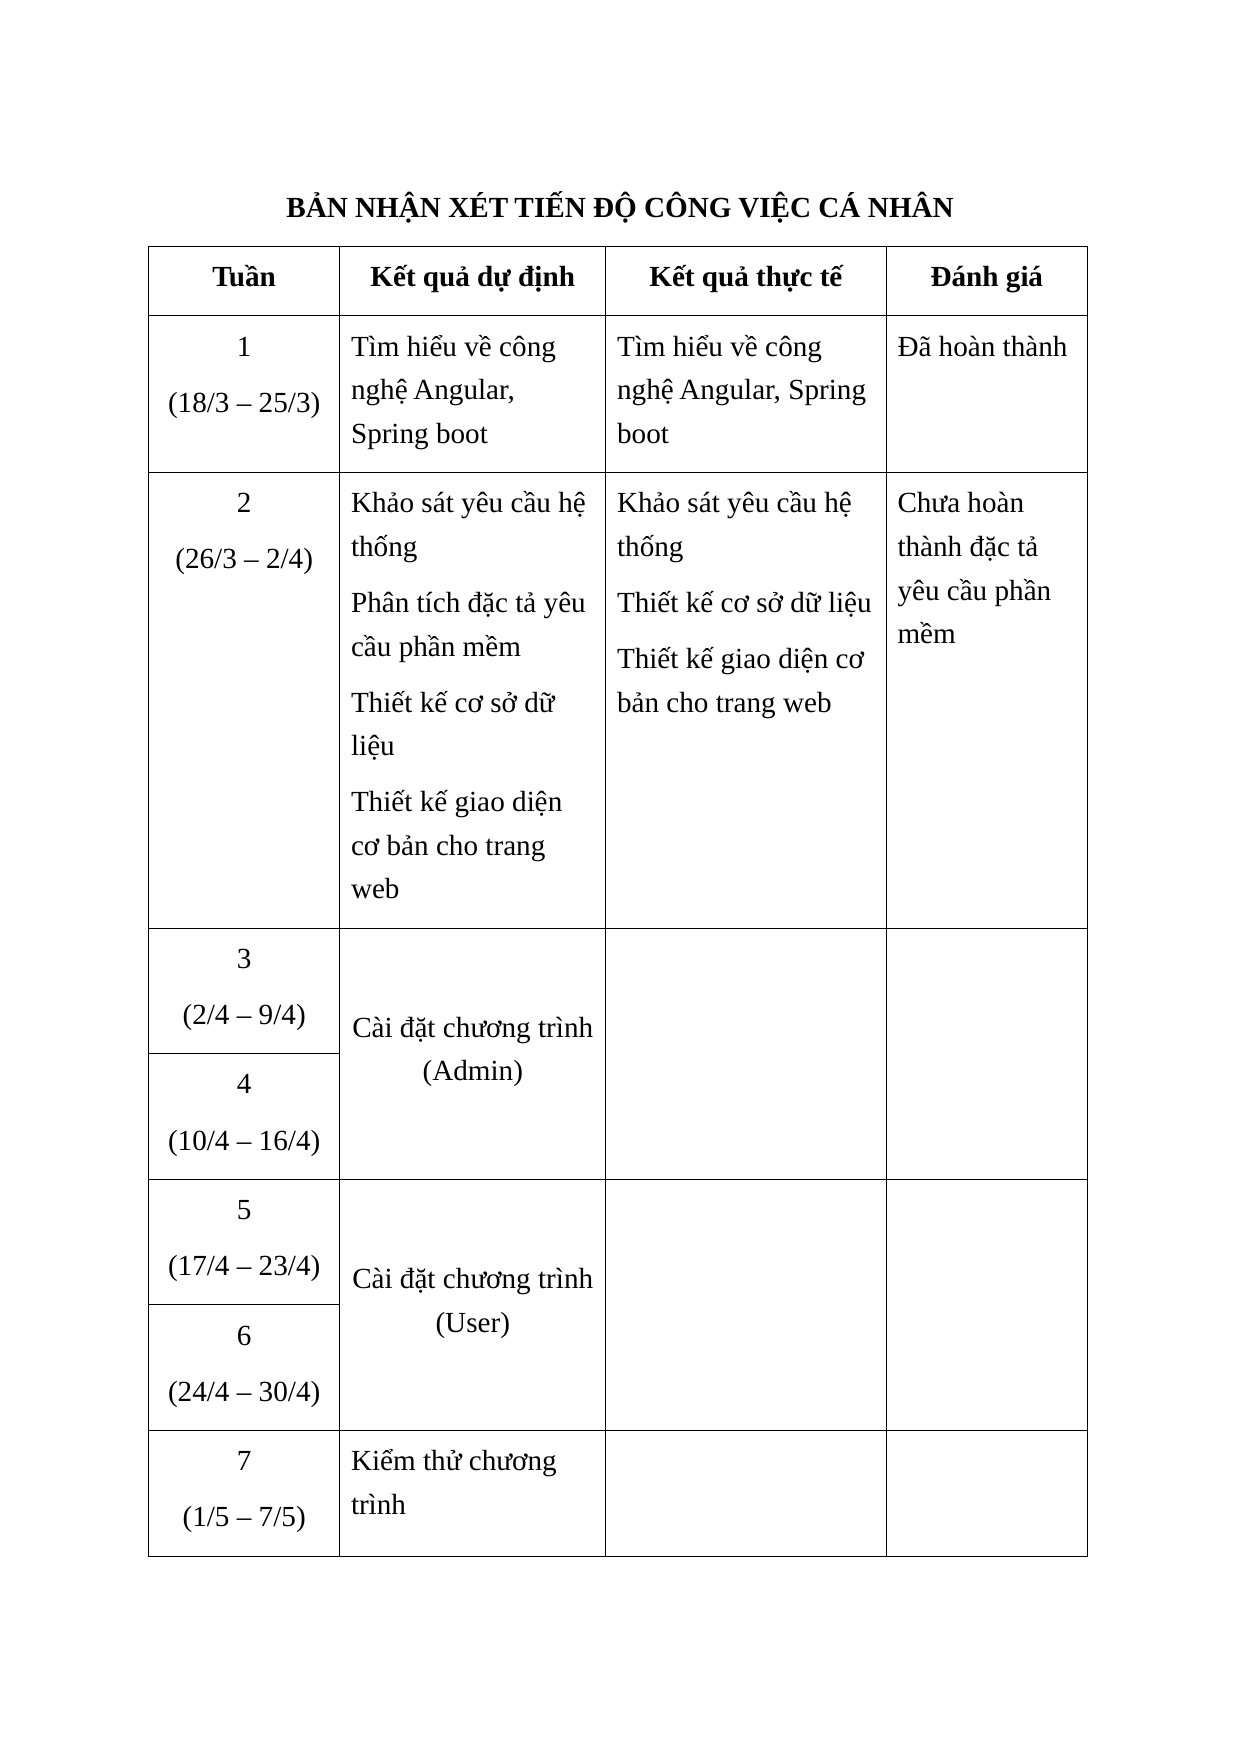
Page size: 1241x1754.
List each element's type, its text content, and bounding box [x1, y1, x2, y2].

table_cell [887, 1180, 1087, 1430]
table_cell 1 (18/3 – 25/3) [149, 316, 339, 472]
table_cell Khảo sát yêu cầu hệ thống Phân tích đặc tả yêu cầu phần mềm Thiết kế cơ sở dữ liệu Thiết kế giao diện cơ bản cho trang web [340, 473, 605, 927]
table_header Đánh giá [887, 247, 1087, 315]
table_cell Cài đặt chương trình (Admin) [340, 929, 605, 1179]
table_cell Tìm hiểu về công nghệ Angular, Spring boot [606, 316, 886, 472]
table_cell Đã hoàn thành [887, 316, 1087, 472]
table_cell [887, 929, 1087, 1179]
table_cell 7 (1/5 – 7/5) [149, 1431, 339, 1556]
table_cell Chưa hoàn thành đặc tả yêu cầu phần mềm [887, 473, 1087, 927]
table_cell 2 (26/3 – 2/4) [149, 473, 339, 927]
table_cell [606, 1431, 886, 1556]
table_header Kết quả thực tế [606, 247, 886, 315]
table_cell 3 (2/4 – 9/4) [149, 929, 339, 1053]
table_header Tuần [149, 247, 339, 315]
table_cell 6 (24/4 – 30/4) [149, 1305, 339, 1430]
table_cell 4 (10/4 – 16/4) [149, 1054, 339, 1179]
table_cell Kiểm thử chương trình [340, 1431, 605, 1556]
table_cell [606, 1180, 886, 1430]
table_cell 5 (17/4 – 23/4) [149, 1180, 339, 1304]
table_header Kết quả dự định [340, 247, 605, 315]
table_cell Khảo sát yêu cầu hệ thống Thiết kế cơ sở dữ liệu Thiết kế giao diện cơ bản cho trang web [606, 473, 886, 927]
table_cell [887, 1431, 1087, 1556]
table_cell [606, 929, 886, 1179]
text BẢN NHẬN XÉT TIẾN ĐỘ CÔNG VIỆC CÁ NHÂN [148, 190, 1092, 223]
table_cell Cài đặt chương trình (User) [340, 1180, 605, 1430]
table_cell Tìm hiểu về công nghệ Angular, Spring boot [340, 316, 605, 472]
